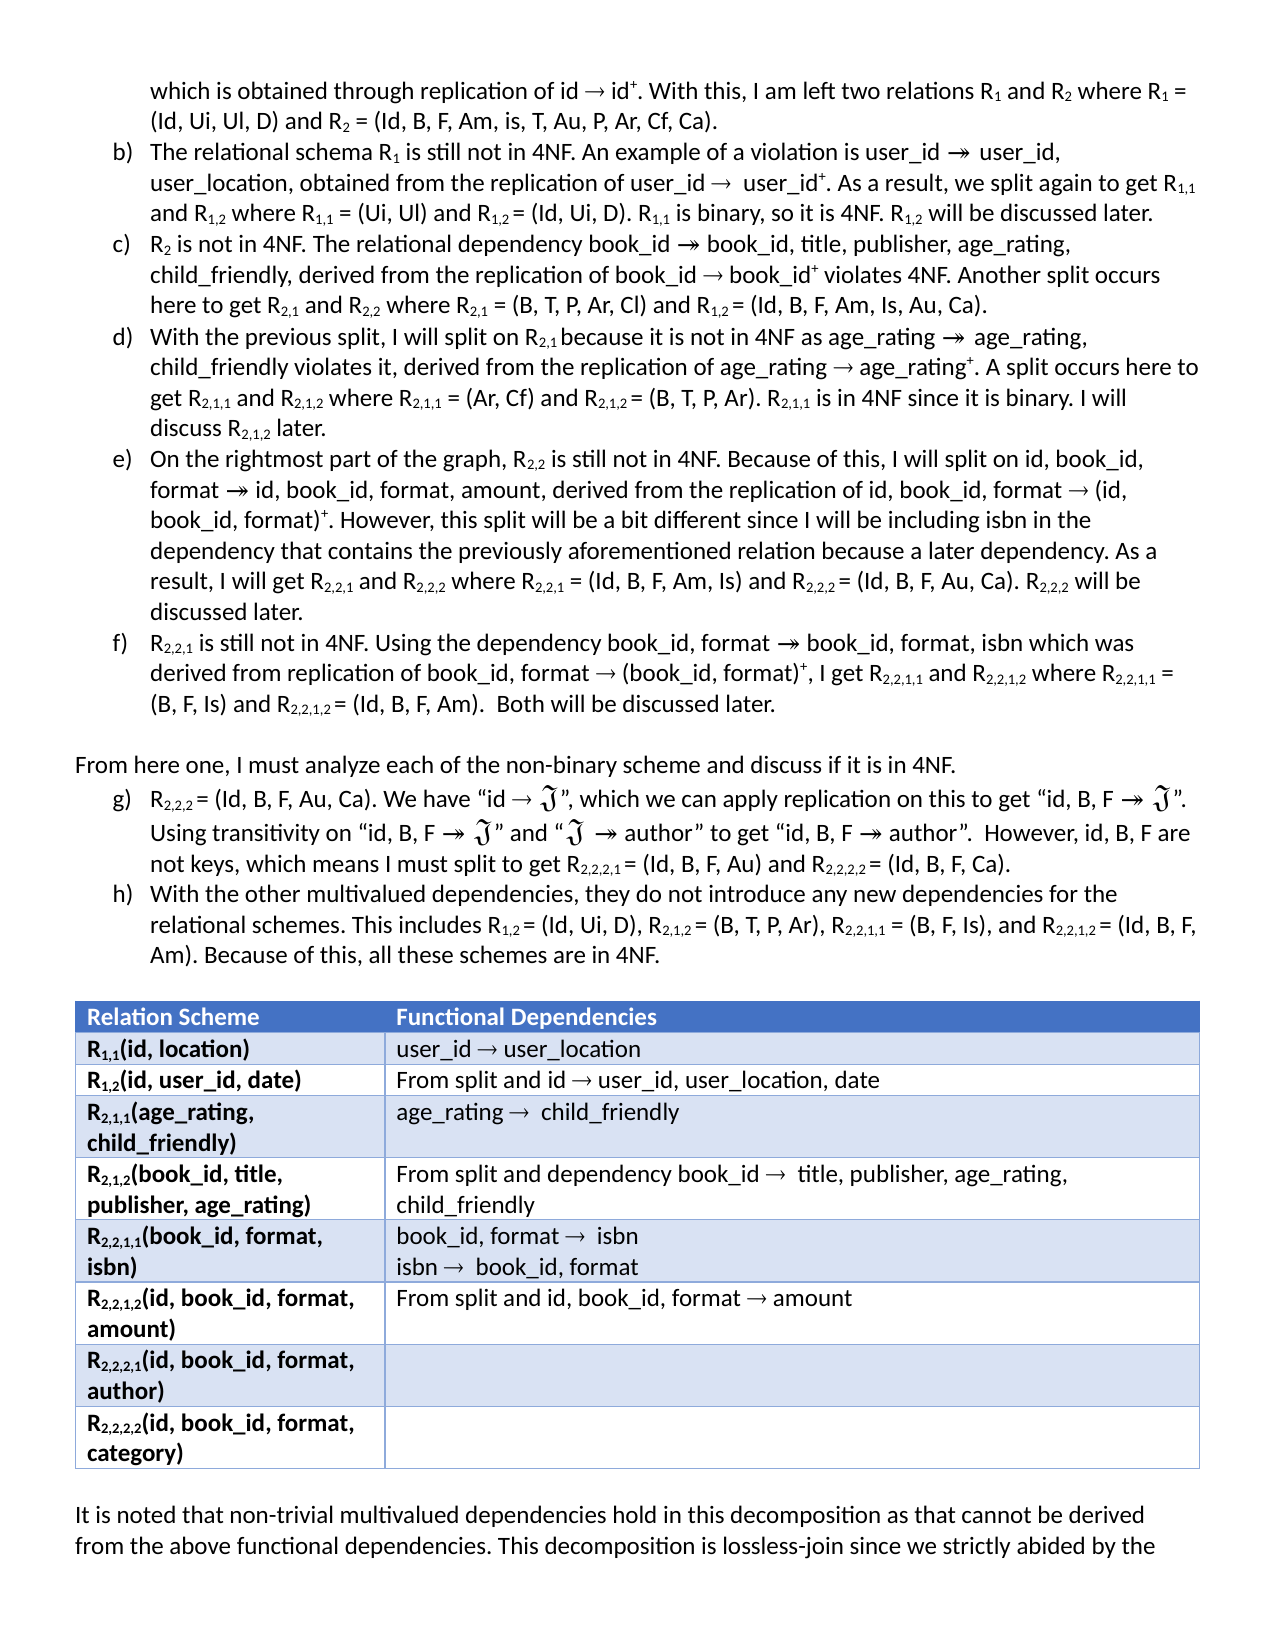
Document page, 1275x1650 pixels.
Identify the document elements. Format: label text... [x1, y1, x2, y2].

table_cell R1,2(id, user_id, date) [76, 1065, 384, 1095]
list On the rightmost part of the graph, R2,2 is still not in 4NF. Because of this, I will split on id, book_id, format ↠ id, book_id, format, amount, derived from the replication of id, book_id, format (id, book_id, format)+. However, this split will be a bit different since I will be including isbn in the dependency that contains the previously aforementioned relation because a later dependency. As a result, I will get R2,2,1 and R2,2,2 where R2,2,1 = (Id, B, F, Am, Is) and R2,2,2 = (Id, B, F, Au, Ca). R2,2,2 will be discussed later. [112, 443, 1200, 626]
table_cell R2,1,2(book_id, title, publisher, age_rating) [76, 1158, 384, 1219]
table_cell R1,1(id, location) [76, 1033, 384, 1064]
table_cell R2,2,1,2(id, book_id, format, amount) [76, 1283, 384, 1343]
list R2 is not in 4NF. The relational dependency book_id ↠ book_id, title, publisher, age_rating, child_friendly, derived from the replication of book_id book_id+ violates 4NF. Another split occurs here to get R2,1 and R2,2 where R2,1 = (B, T, P, Ar, Cl) and R1,2 = (Id, B, F, Am, Is, Au, Ca). [112, 228, 1200, 320]
list R2,2,1 is still not in 4NF. Using the dependency book_id, format ↠ book_id, format, isbn which was derived from replication of book_id, format (book_id, format)+, I get R2,2,1,1 and R2,2,1,2 where R2,2,1,1 = (B, F, Is) and R2,2,1,2 = (Id, B, F, Am). Both will be discussed later. [112, 626, 1200, 718]
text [75, 1499, 1200, 1560]
table_cell From split and id user_id, user_location, date [386, 1065, 1199, 1095]
list R2,2,2 = (Id, B, F, Au, Ca). We have “id 𝔍”, which we can apply replication on this to get “id, B, F ↠ 𝔍”. Using transitivity on “id, B, F ↠ 𝔍” and “𝔍 ↠ author” to get “id, B, F ↠ author”. However, id, B, F are not keys, which means I must split to get R2,2,2,1 = (Id, B, F, Au) and R2,2,2,2 = (Id, B, F, Ca). [112, 779, 1200, 878]
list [112, 75, 1200, 136]
text From here one, I must analyze each of the non-binary scheme and discuss if it is in 4NF. [75, 749, 1200, 779]
table_cell book_id, format isbn isbn book_id, format [386, 1220, 1199, 1281]
table_cell [386, 1345, 1199, 1406]
table_header Relation Scheme [76, 1002, 384, 1032]
table_cell [386, 1407, 1199, 1468]
table_cell From split and id, book_id, format amount [386, 1283, 1199, 1343]
table_header Functional Dependencies [386, 1002, 1199, 1032]
table_cell age_rating child_friendly [386, 1096, 1199, 1157]
list With the previous split, I will split on R2,1 because it is not in 4NF as age_rating ↠ age_rating, child_friendly violates it, derived from the replication of age_rating age_rating+. A split occurs here to get R2,1,1 and R2,1,2 where R2,1,1 = (Ar, Cf) and R2,1,2 = (B, T, P, Ar). R2,1,1 is in 4NF since it is binary. I will discuss R2,1,2 later. [112, 320, 1200, 443]
table_cell R2,2,2,2(id, book_id, format, category) [76, 1407, 384, 1468]
table_cell From split and dependency book_id title, publisher, age_rating, child_friendly [386, 1158, 1199, 1219]
table_cell R2,2,1,1(book_id, format, isbn) [76, 1220, 384, 1281]
table_cell user_id user_location [386, 1033, 1199, 1064]
list The relational schema R1 is still not in 4NF. An example of a violation is user_id ↠ user_id, user_location, obtained from the replication of user_id user_id+. As a result, we split again to get R1,1 and R1,2 where R1,1 = (Ui, Ul) and R1,2 = (Id, Ui, D). R1,1 is binary, so it is 4NF. R1,2 will be discussed later. [112, 136, 1200, 228]
list With the other multivalued dependencies, they do not introduce any new dependencies for the relational schemes. This includes R1,2 = (Id, Ui, D), R2,1,2 = (B, T, P, Ar), R2,2,1,1 = (B, F, Is), and R2,2,1,2 = (Id, B, F, Am). Because of this, all these schemes are in 4NF. [112, 878, 1200, 970]
table_cell R2,1,1(age_rating, child_friendly) [76, 1096, 384, 1157]
table_cell R2,2,2,1(id, book_id, format, author) [76, 1345, 384, 1406]
